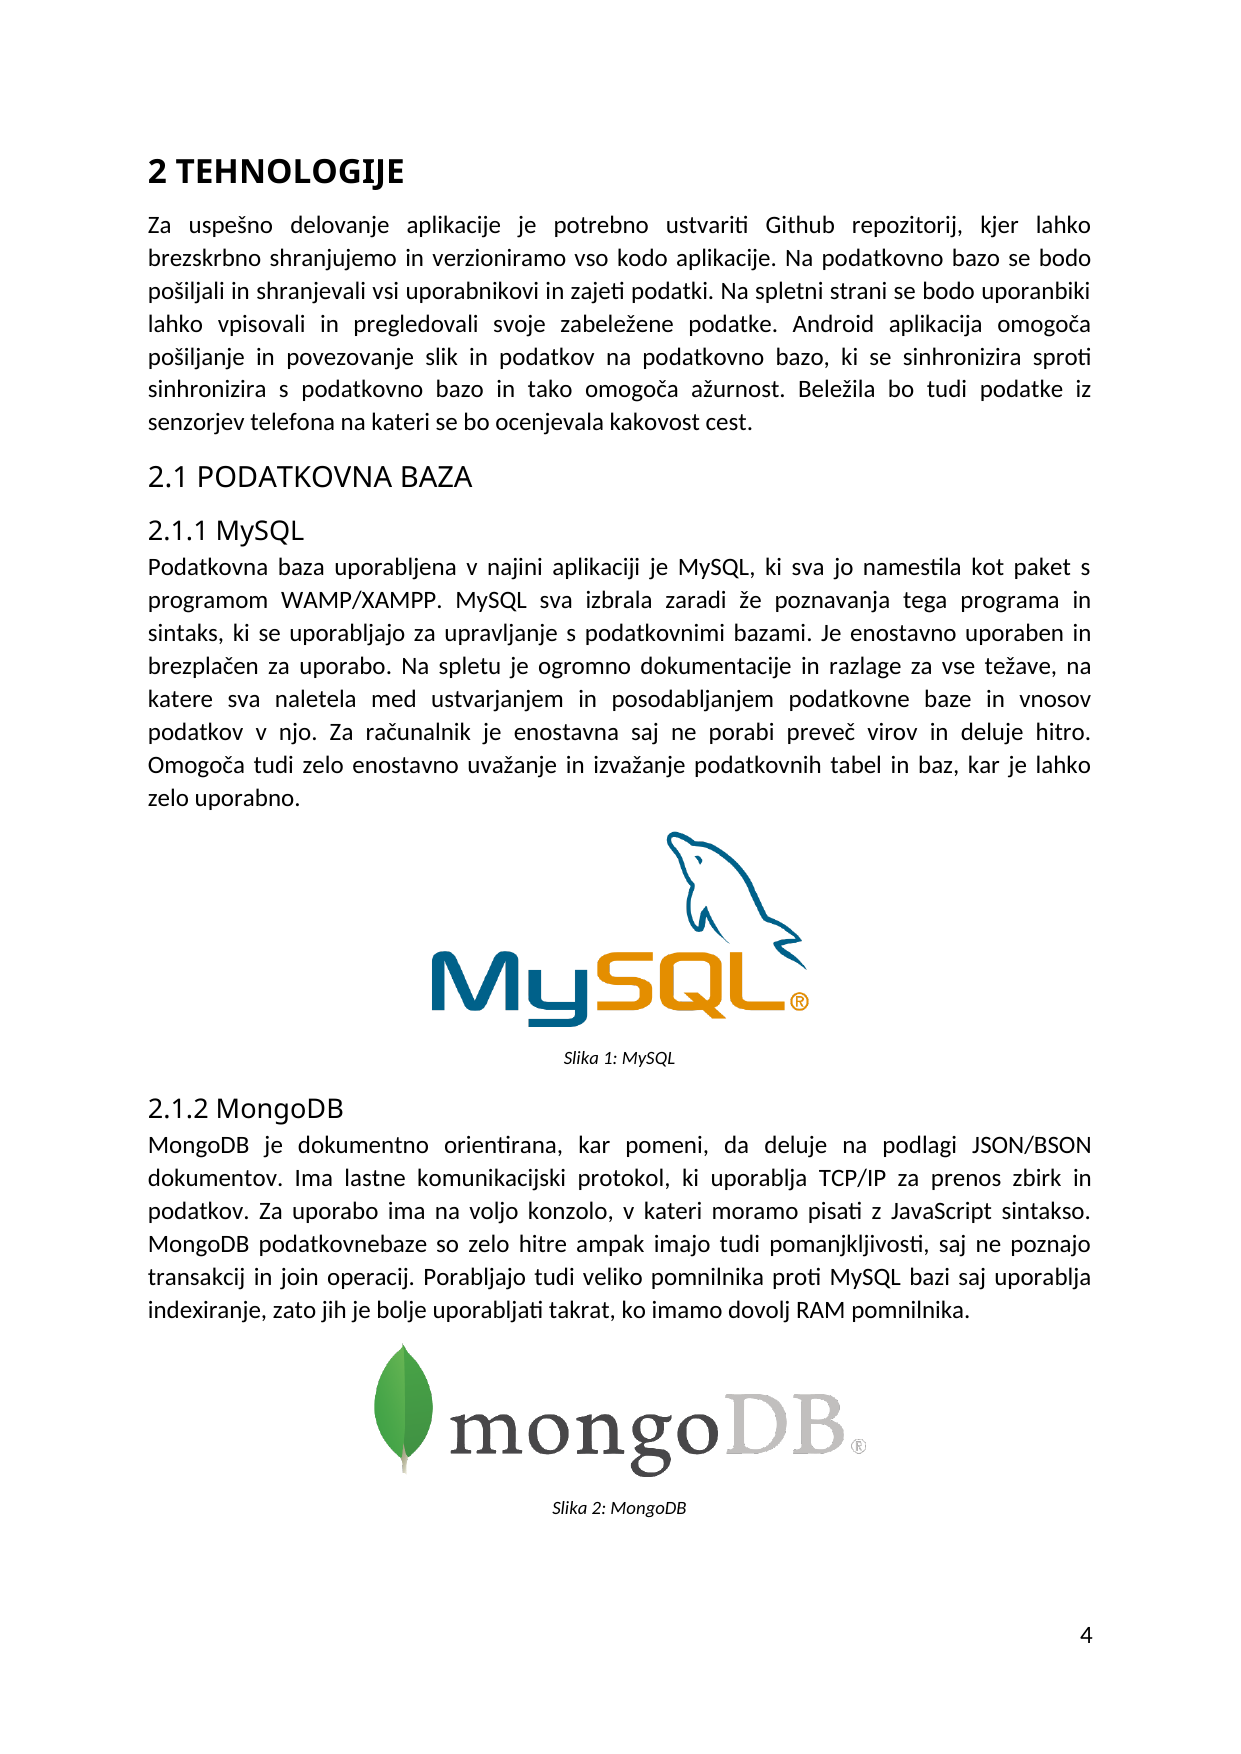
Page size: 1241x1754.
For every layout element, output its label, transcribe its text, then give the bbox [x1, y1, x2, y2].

subtitle 2.1 PODATKOVNA BAZA [148, 456, 1093, 496]
subtitle 2.1.2 MongoDB [148, 1089, 1093, 1126]
picture [431, 831, 809, 1027]
text Za uspešno delovanje aplikacije je potrebno ustvariti Github repozitorij, kjer lahko brezskrbno shranjujemo in verzioniramo vso kodo aplikacije. Na podatkovno bazo se bodo pošiljali in shranjevali vsi uporabnikovi in zajeti podatki. Na spletni strani se bodo uporanbiki lahko vpisovali in pregledovali svoje zabeležene podatke. Android aplikacija omogoča pošiljanje in povezovanje slik in podatkov na podatkovno bazo, ki se sinhronizira sproti sinhronizira s podatkovno bazo in tako omogoča ažurnost. Beležila bo tudi podatke iz senzorjev telefona na kateri se bo ocenjevala kakovost cest. [148, 209, 1093, 437]
text Podatkovna baza uporabljena v najini aplikaciji je MySQL, ki sva jo namestila kot paket s programom WAMP/XAMPP. MySQL sva izbrala zaradi že poznavanja tega programa in sintaks, ki se uporabljajo za upravljanje s podatkovnimi bazami. Je enostavno uporaben in brezplačen za uporabo. Na spletu je ogromno dokumentacije in razlage za vse težave, na katere sva naletela med ustvarjanjem in posodabljanjem podatkovne baze in vnosov podatkov v njo. Za računalnik je enostavna saj ne porabi preveč virov in deluje hitro. Omogoča tudi zelo enostavno uvažanje in izvažanje podatkovnih tabel in baz, kar je lahko zelo uporabno. [148, 551, 1093, 812]
subtitle 2 TEHNOLOGIJE [148, 148, 1093, 193]
subtitle 2.1.1 MySQL [148, 511, 1093, 548]
text MongoDB je dokumentno orientirana, kar pomeni, da deluje na podlagi JSON/BSON dokumentov. Ima lastne komunikacijski protokol, ki uporablja TCP/IP za prenos zbirk in podatkov. Za uporabo ima na voljo konzolo, v kateri moramo pisati z JavaScript sintakso. MongoDB podatkovnebaze so zelo hitre ampak imajo tudi pomanjkljivosti, saj ne poznajo transakcij in join operacij. Porabljajo tudi veliko pomnilnika proti MySQL bazi saj uporablja indexiranje, zato jih je bolje uporabljati takrat, ko imamo dovolj RAM pomnilnika. [148, 1129, 1093, 1324]
text Slika 1: MySQL [148, 1046, 1093, 1069]
picture [374, 1343, 866, 1477]
text Slika 2: MongoDB [148, 1496, 1093, 1519]
